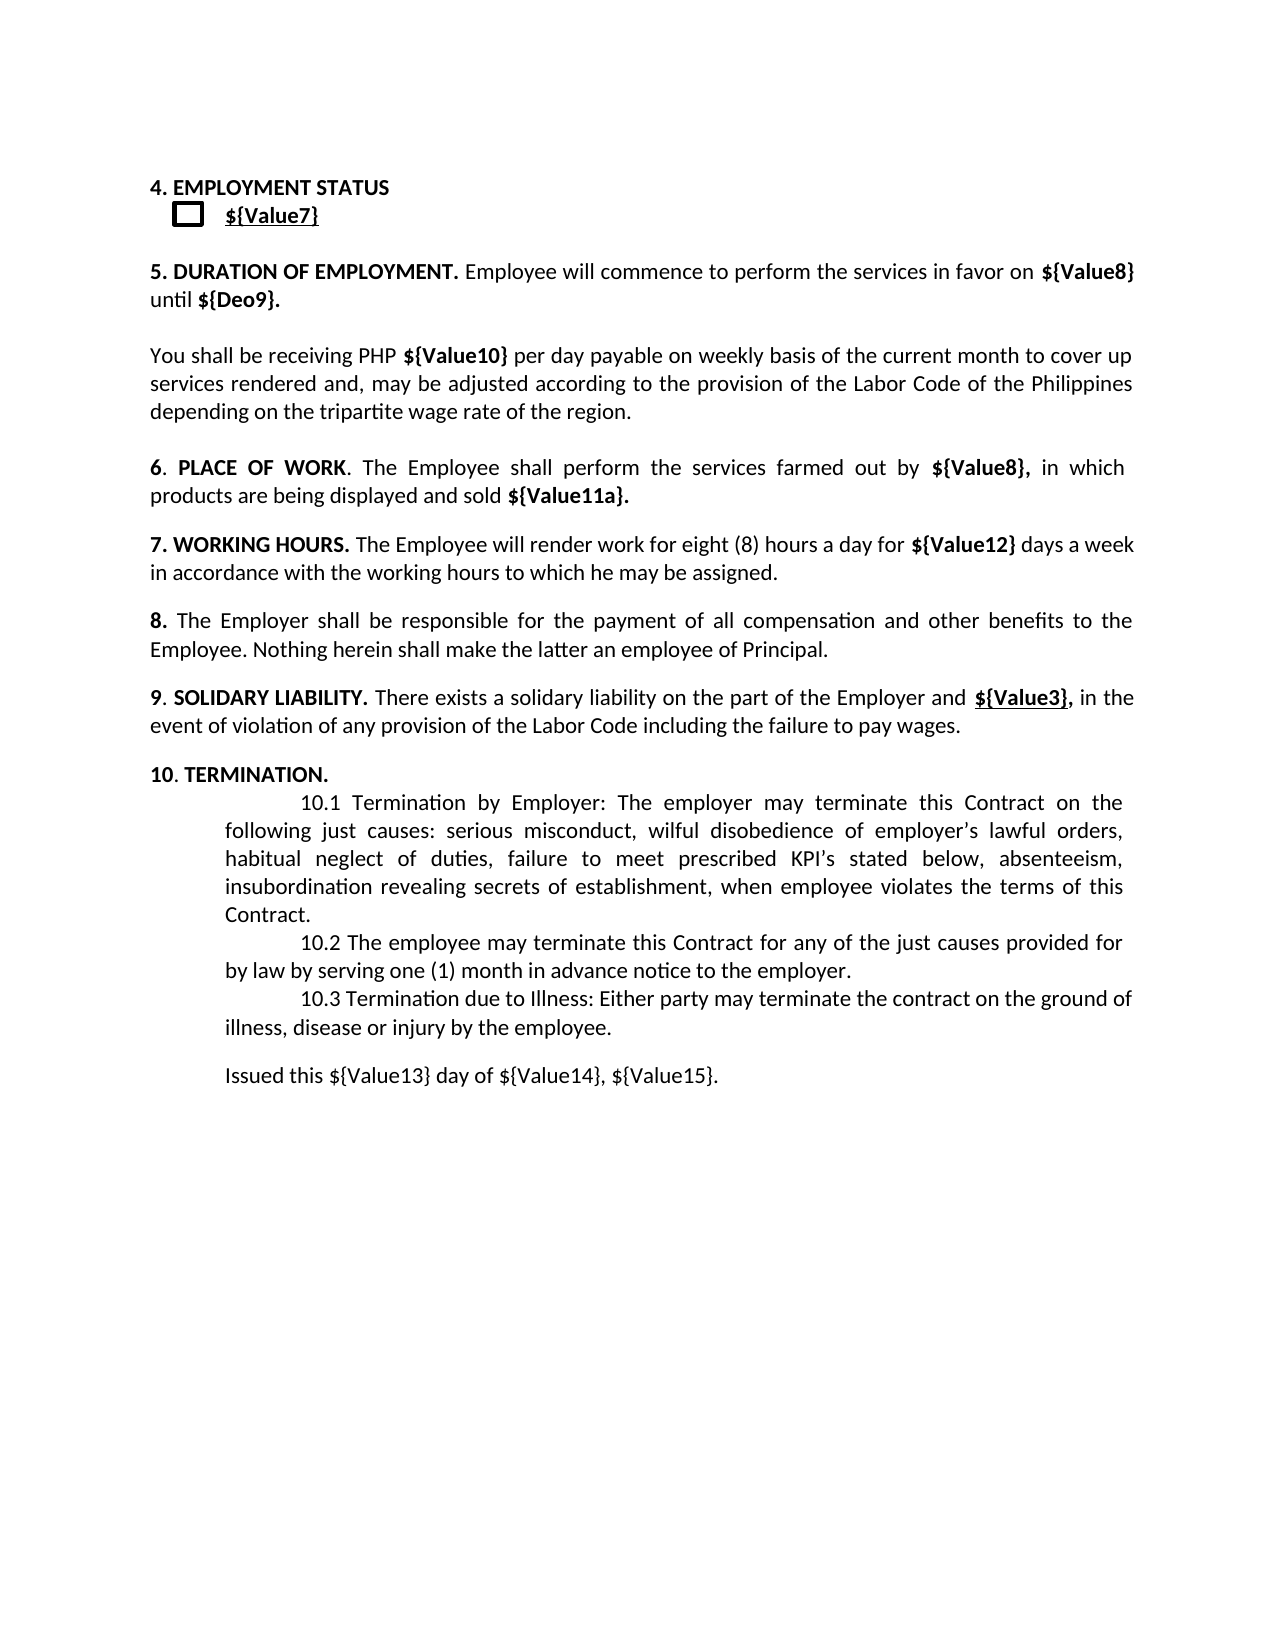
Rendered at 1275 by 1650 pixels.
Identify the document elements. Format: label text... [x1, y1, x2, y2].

text 8. The Employer shall be responsible for the payment of all compensation and other benefits to the Employee. Nothing herein shall make the latter an employee of Principal. [150, 607, 1134, 663]
text 10.2 The employee may terminate this Contract for any of the just causes provided for by law by serving one (1) month in advance notice to the employer. [225, 928, 1125, 984]
text You shall be receiving PHP ${Value10} per day payable on weekly basis of the current month to cover up services rendered and, may be adjusted according to the provision of the Labor Code of the Philippines depending on the tripartite wage rate of the region. [150, 341, 1134, 425]
text ${Value7} [225, 201, 1134, 229]
text 10.3 Termination due to Illness: Either party may terminate the contract on the ground of illness, disease or injury by the employee. [225, 984, 1134, 1041]
text Issued this ${Value13} day of ${Value14}, ${Value15}. [225, 1061, 1134, 1089]
text 7. WORKING HOURS. The Employee will render work for eight (8) hours a day for ${Value12} days a week in accordance with the working hours to which he may be assigned. [150, 530, 1134, 586]
text 5. DURATION OF EMPLOYMENT. Employee will commence to perform the services in favor on ${Value8} until ${Deo9}. [150, 257, 1134, 313]
text 4. EMPLOYMENT STATUS [150, 173, 1134, 201]
text 9. SOLIDARY LIABILITY. There exists a solidary liability on the part of the Employer and ${Value3}, in the event of violation of any provision of the Labor Code including the failure to pay wages. [150, 683, 1134, 739]
text 10. TERMINATION. [150, 760, 1125, 788]
text 10.1 Termination by Employer: The employer may terminate this Contract on the following just causes: serious misconduct, wilful disobedience of employer’s lawful orders, habitual neglect of duties, failure to meet prescribed KPI’s stated below, absenteeism, insubordination revealing secrets of establishment, when employee violates the terms of this Contract. [225, 788, 1125, 928]
text 6. PLACE OF WORK. The Employee shall perform the services farmed out by ${Value8}, in which products are being displayed and sold ${Value11a}. [150, 453, 1125, 509]
